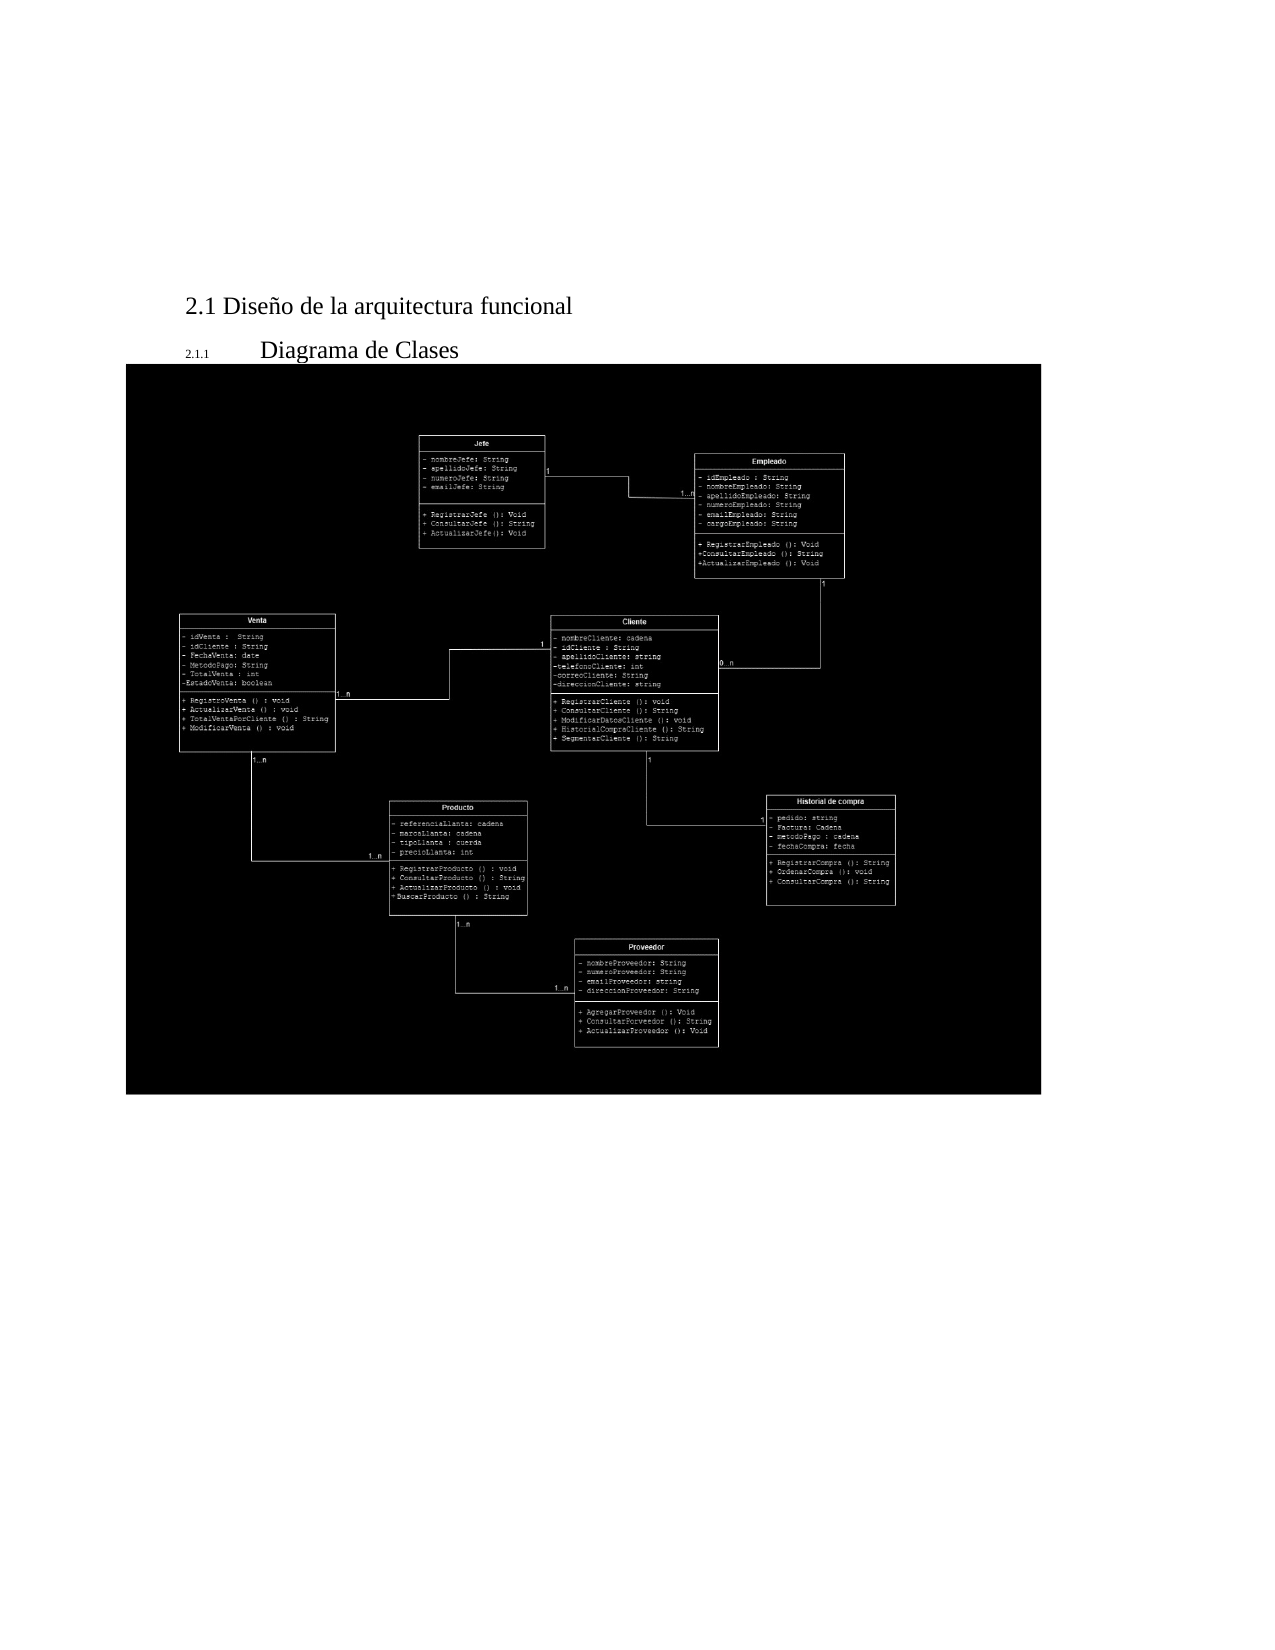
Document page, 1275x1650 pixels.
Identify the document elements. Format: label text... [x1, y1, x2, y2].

text 2.1 Diseño de la arquitectura funcional [185, 291, 1275, 320]
picture [125, 363, 1042, 1095]
text 2.1.1 Diagrama de Clases [185, 335, 1275, 363]
